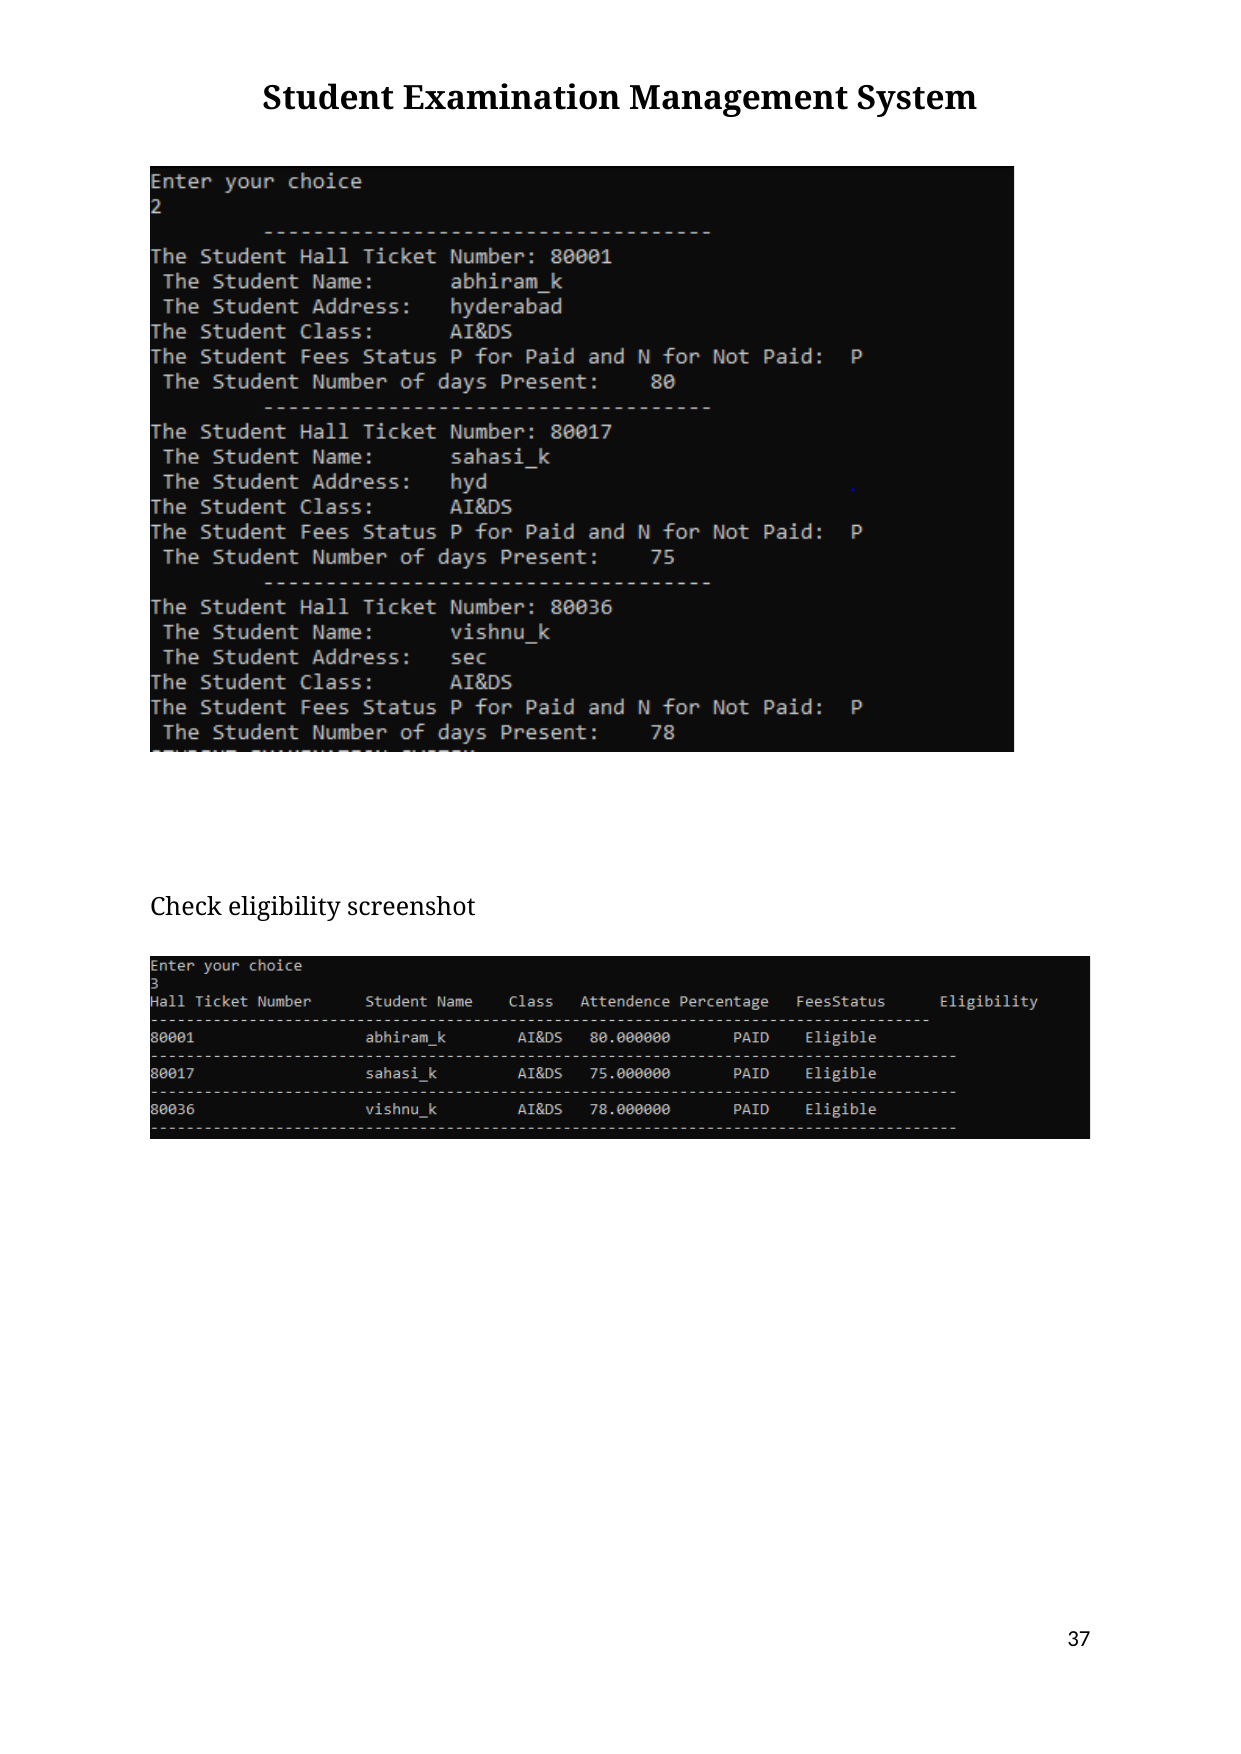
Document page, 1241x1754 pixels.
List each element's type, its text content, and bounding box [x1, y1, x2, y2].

picture [150, 166, 1015, 752]
picture [150, 956, 1091, 1139]
text Check eligibility screenshot [150, 888, 1090, 922]
